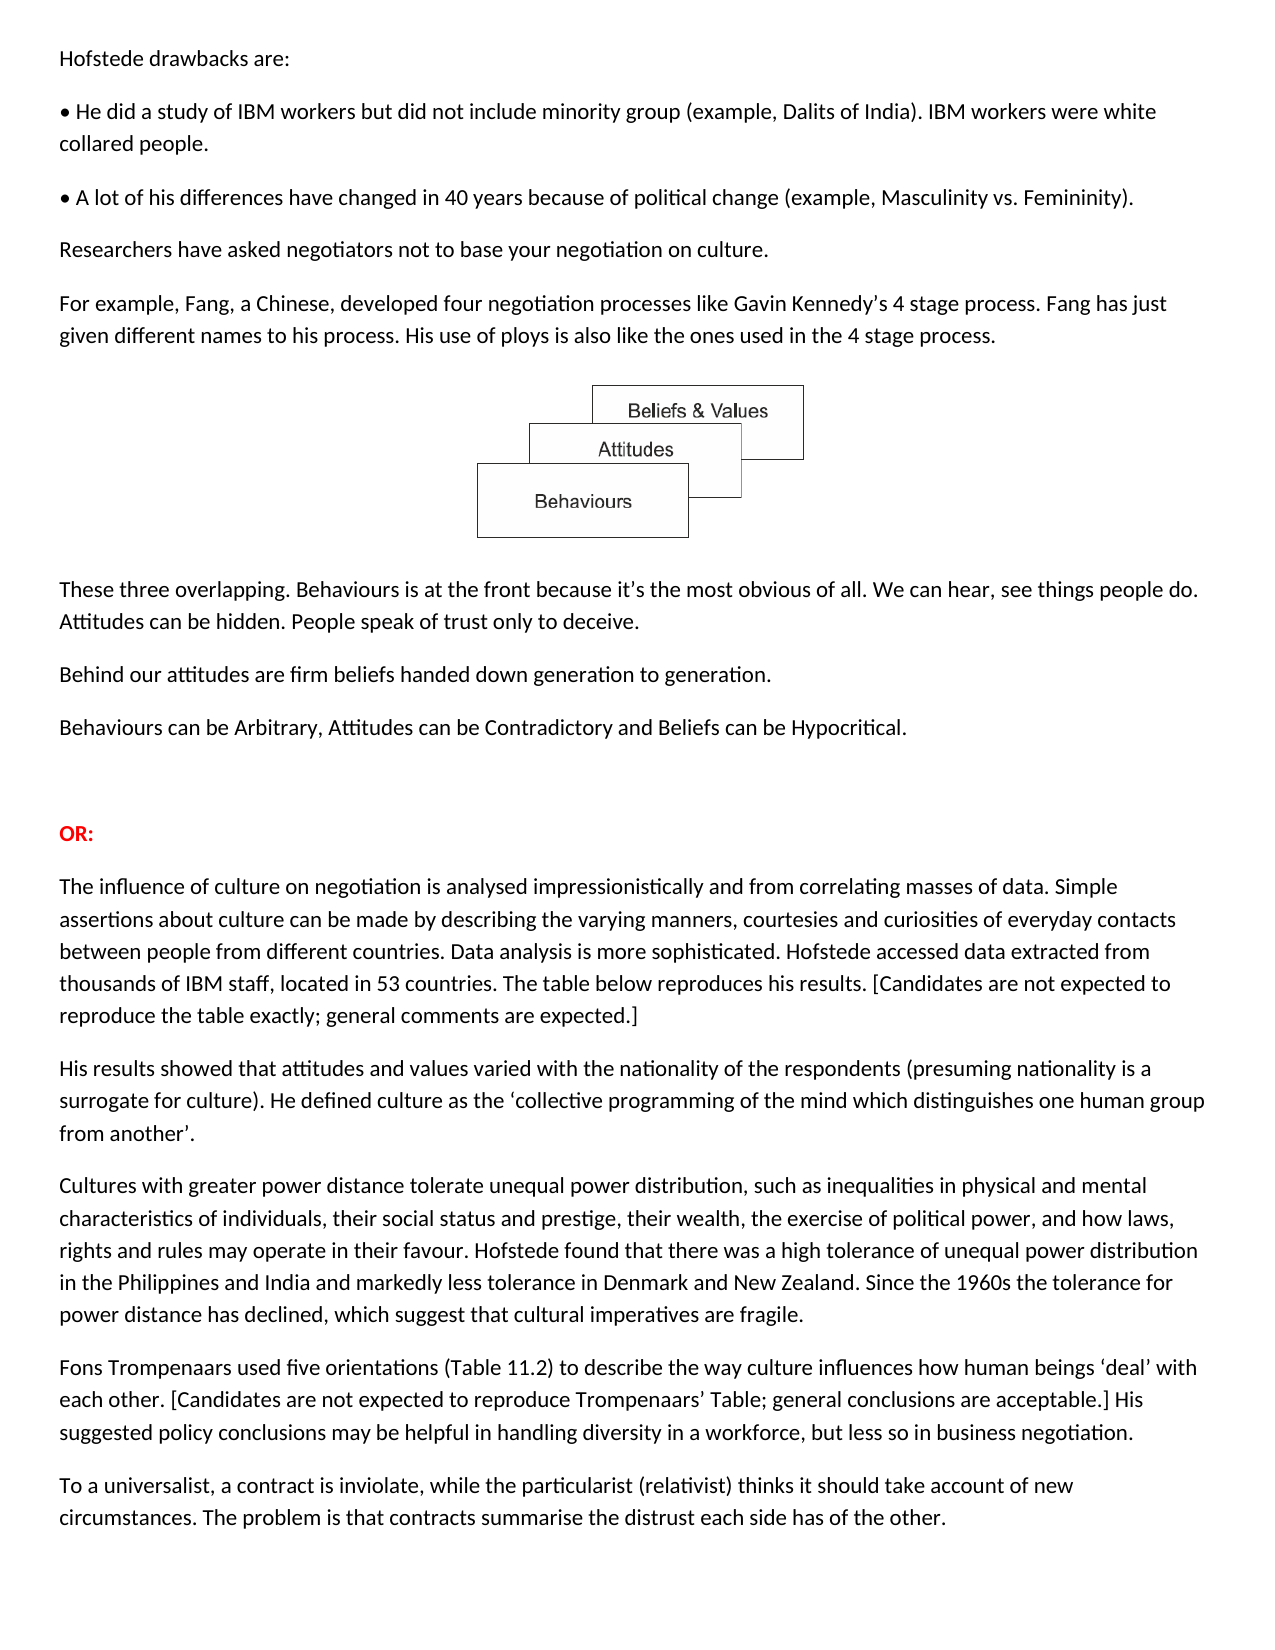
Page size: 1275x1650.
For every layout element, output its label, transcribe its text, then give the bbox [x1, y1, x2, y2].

text Behaviours can be Arbitrary, Attitudes can be Contradictory and Beliefs can be Hypocritical. [59, 713, 1211, 741]
text His results showed that attitudes and values varied with the nationality of the respondents (presuming nationality is a surrogate for culture). He defined culture as the ‘collective programming of the mind which distinguishes one human group from another’. [59, 1054, 1211, 1147]
text For example, Fang, a Chinese, developed four negotiation processes like Gavin Kennedy’s 4 stage process. Fang has just given different names to his process. His use of ploys is also like the ones used in the 4 stage process. [59, 289, 1211, 349]
text To a universalist, a contract is inviolate, while the particularist (relativist) thinks it should take account of new circumstances. The problem is that contracts summarise the distrust each side has of the other. [59, 1471, 1211, 1531]
text Behind our attitudes are firm beliefs handed down generation to generation. [59, 660, 1211, 688]
text Researchers have asked negotiators not to base your negotiation on culture. [59, 236, 1211, 264]
text The influence of culture on negotiation is analysed impressionistically and from correlating masses of data. Simple assertions about culture can be made by describing the varying manners, courtesies and curiosities of everyday contacts between people from different countries. Data analysis is more sophisticated. Hofstede accessed data extracted from thousands of IBM staff, located in 53 countries. The table below reproduces his results. [Candidates are not expected to reproduce the table exactly; general comments are expected.] [59, 872, 1211, 1029]
text Hofstede drawbacks are: [59, 44, 1211, 72]
text Fons Trompenaars used five orientations (Table 11.2) to describe the way culture influences how human beings ‘deal’ with each other. [Candidates are not expected to reproduce Trompenaars’ Table; general conclusions are acceptable.] His suggested policy conclusions may be helpful in handling diversity in a workforce, but less so in business negotiation. [59, 1353, 1211, 1446]
text OR: [59, 819, 1211, 847]
text • A lot of his differences have changed in 40 years because of political change (example, Masculinity vs. Femininity). [59, 183, 1211, 211]
text Cultures with greater power distance tolerate unequal power distribution, such as inequalities in physical and mental characteristics of individuals, their social status and prestige, their wealth, the exercise of political power, and how laws, rights and rules may operate in their favour. Hofstede found that there was a high tolerance of unequal power distribution in the Philippines and India and markedly less tolerance in Denmark and New Zealand. Since the 1960s the tolerance for power distance has declined, which suggest that cultural imperatives are fragile. [59, 1172, 1211, 1328]
text These three overlapping. Behaviours is at the front because it’s the most obvious of all. We can hear, see things people do. Attitudes can be hidden. People speak of trust only to deceive. [59, 575, 1211, 635]
text • He did a study of IBM workers but did not include minority group (example, Dalits of India). IBM workers were white collared people. [59, 97, 1211, 158]
